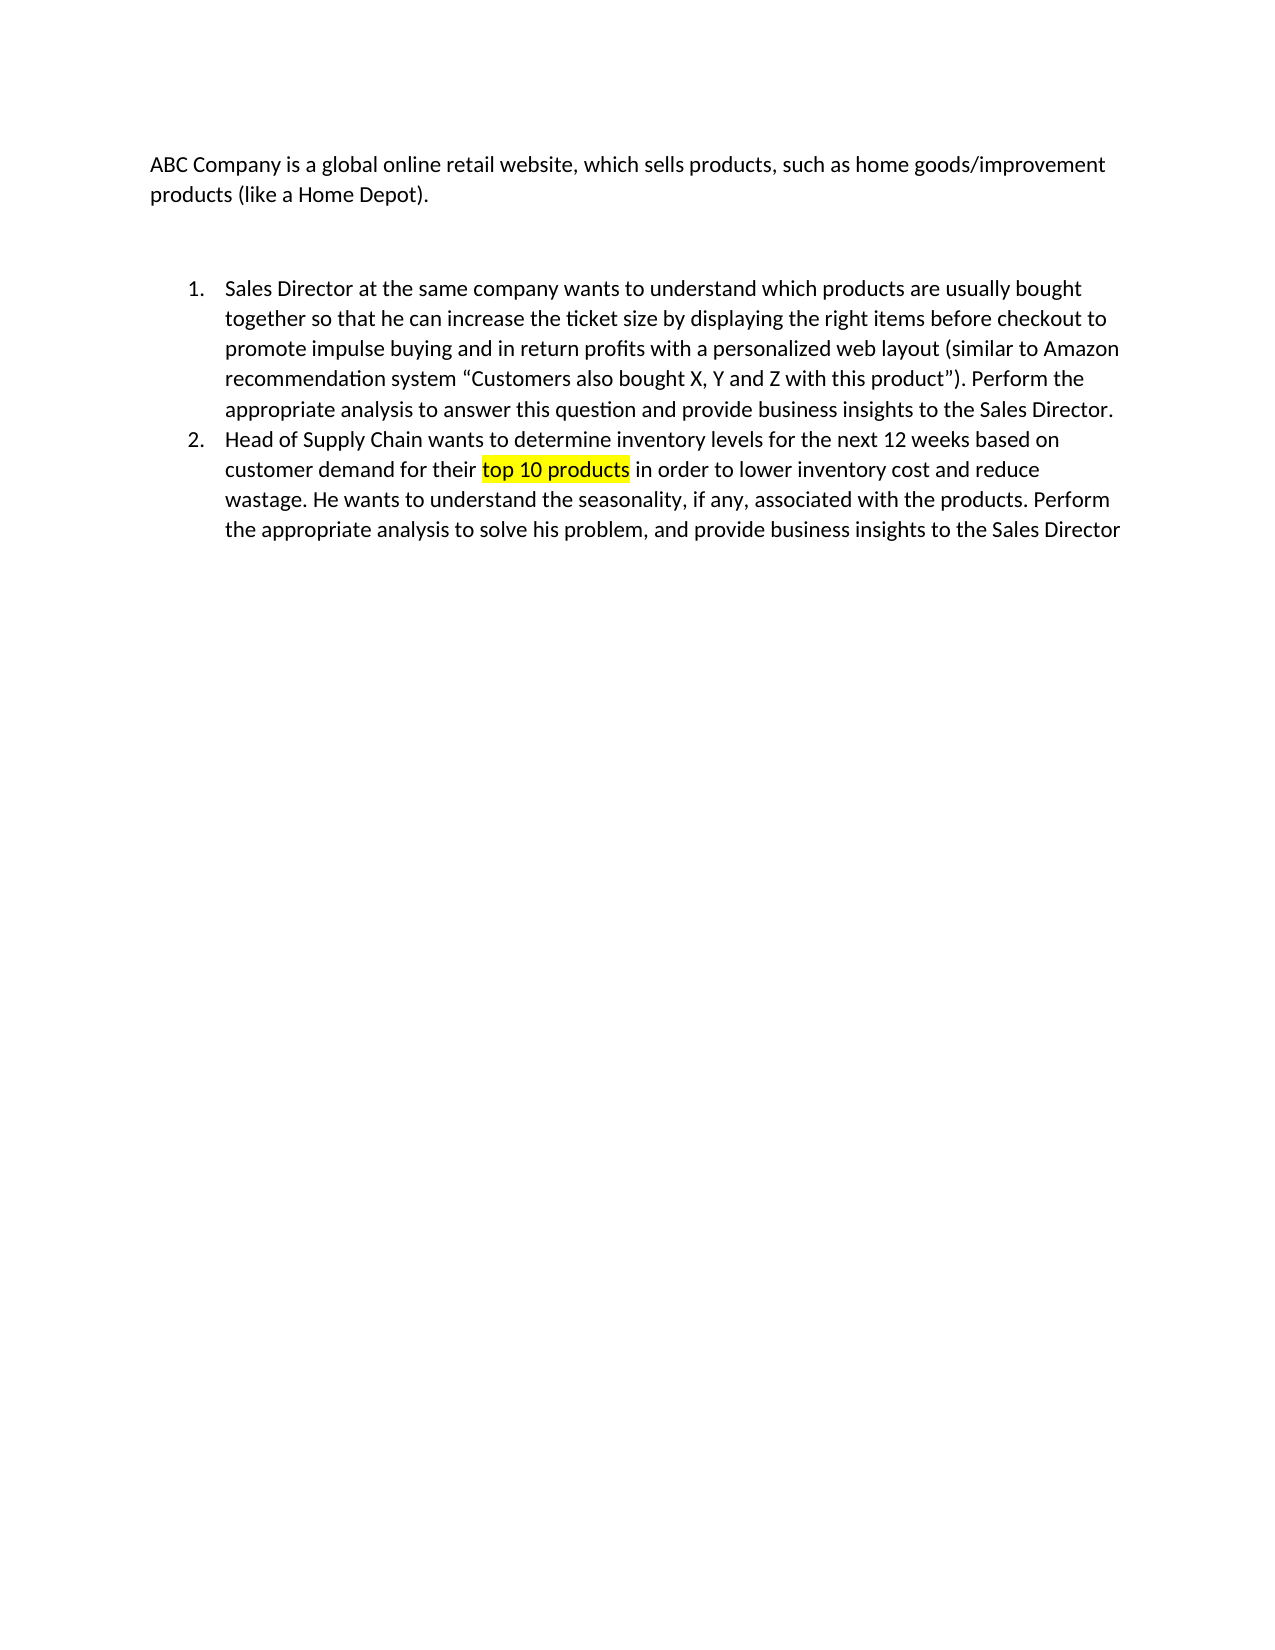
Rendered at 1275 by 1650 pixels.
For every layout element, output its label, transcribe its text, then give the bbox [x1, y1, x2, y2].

text ABC Company is a global online retail website, which sells products, such as home goods/improvement products (like a Home Depot). [150, 150, 1125, 208]
list Sales Director at the same company wants to understand which products are usually bought together so that he can increase the ticket size by displaying the right items before checkout to promote impulse buying and in return profits with a personalized web layout (similar to Amazon recommendation system “Customers also bought X, Y and Z with this product”). Perform the appropriate analysis to answer this question and provide business insights to the Sales Director. [187, 274, 1125, 423]
list Head of Supply Chain wants to determine inventory levels for the next 12 weeks based on customer demand for their top 10 products in order to lower inventory cost and reduce wastage. He wants to understand the seasonality, if any, associated with the products. Perform the appropriate analysis to solve his problem, and provide business insights to the Sales Director [187, 425, 1125, 544]
